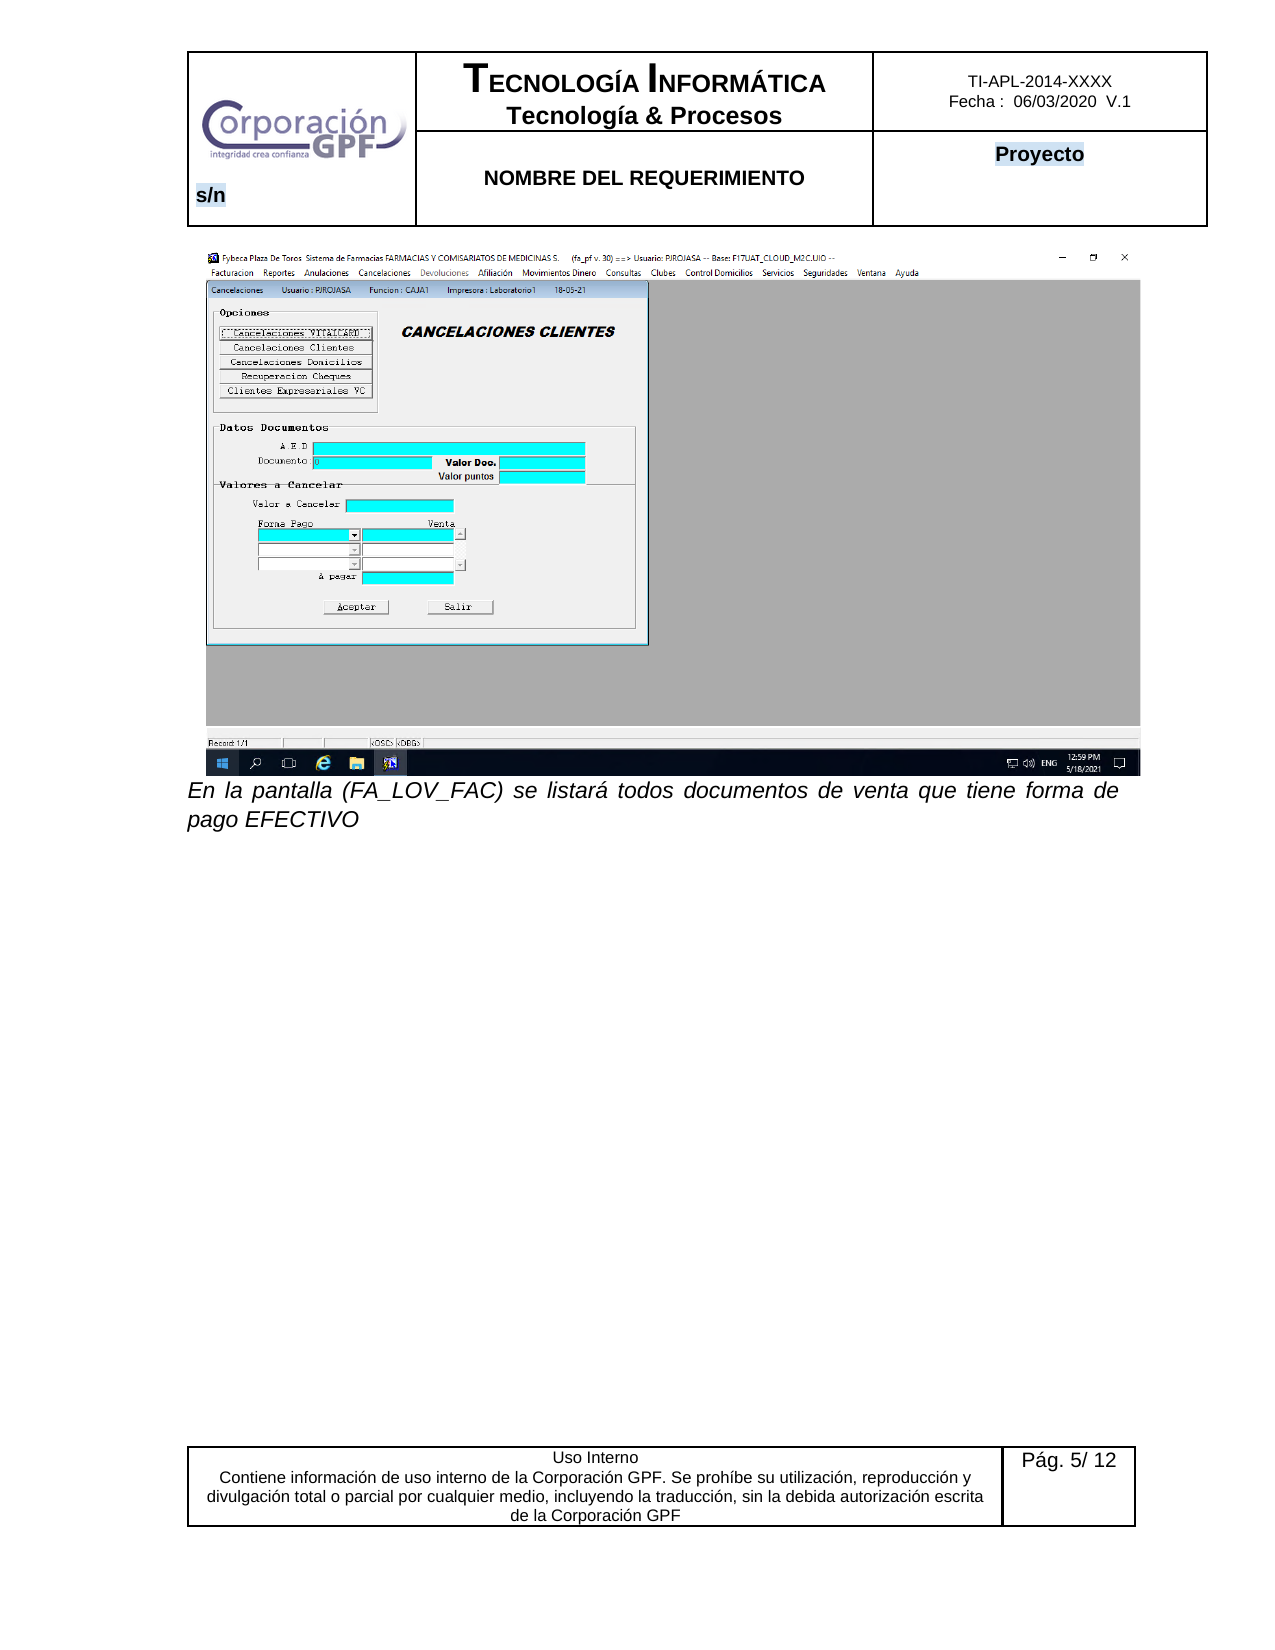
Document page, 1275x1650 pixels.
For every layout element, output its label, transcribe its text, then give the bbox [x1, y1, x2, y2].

text En la pantalla (FA_LOV_FAC) se listará todos documentos de venta que tiene forma de pago EFECTIVO [187, 777, 1122, 832]
picture [196, 96, 408, 160]
